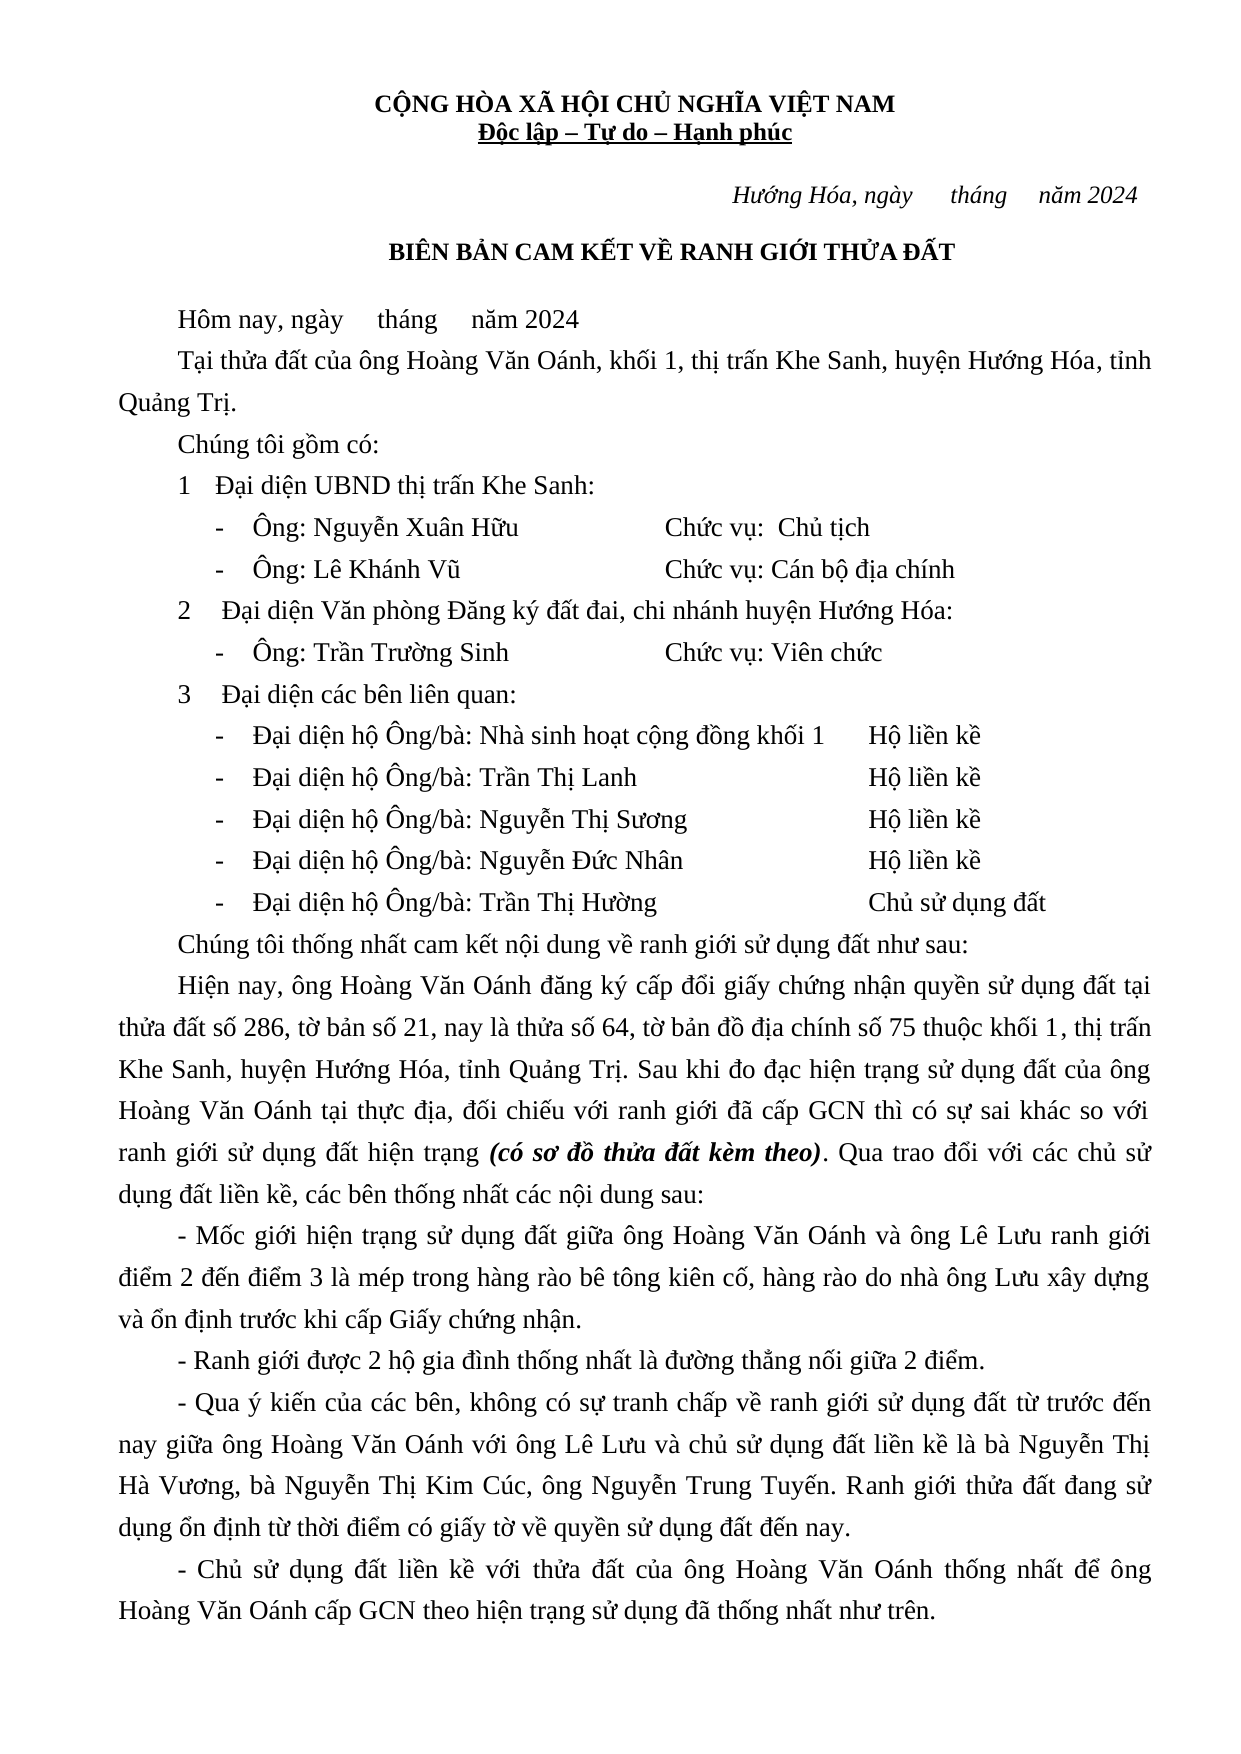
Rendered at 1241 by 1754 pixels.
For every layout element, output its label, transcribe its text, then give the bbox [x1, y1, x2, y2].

list Ông: Trần Trường Sinh Chức vụ: Viên chức [215, 628, 1152, 670]
text - Qua ý kiến của các bên, không có sự tranh chấp về ranh giới sử dụng đất từ trước đến nay giữa ông Hoàng Văn Oánh với ông Lê Lưu và chủ sử dụng đất liền kề là bà Nguyễn Thị Hà Vương, bà Nguyễn Thị Kim Cúc, ông Nguyễn Trung Tuyến. Ranh giới thửa đất đang sử dụng ổn định từ thời điểm có giấy tờ về quyền sử dụng đất đến nay. [118, 1378, 1152, 1545]
text - Ranh giới được 2 hộ gia đình thống nhất là đường thẳng nối giữa 2 điểm. [118, 1336, 1152, 1378]
text Chúng tôi thống nhất cam kết nội dung về ranh giới sử dụng đất như sau: [118, 920, 1152, 961]
list Đại diện hộ Ông/bà: Nguyễn Đức Nhân Hộ liền kề [215, 836, 1152, 878]
text Chúng tôi gồm có: [118, 420, 1152, 461]
list Đại diện hộ Ông/bà: Nguyễn Thị Sương Hộ liền kề [215, 795, 1152, 836]
text Độc lập – Tự do – Hạnh phúc [118, 117, 1152, 146]
subtitle BIÊN BẢN CAM KẾT VỀ RANH GIỚI THỬA ĐẤT [118, 237, 1152, 266]
list Đại diện hộ Ông/bà: Trần Thị Lanh Hộ liền kề [215, 753, 1152, 795]
text Hôm nay, ngày tháng năm 2024 [118, 295, 1152, 336]
list Đại diện các bên liên quan: [177, 670, 1152, 711]
list Ông: Nguyễn Xuân Hữu Chức vụ: Chủ tịch [215, 503, 1152, 545]
list Đại diện hộ Ông/bà: Trần Thị Hường Chủ sử dụng đất [215, 878, 1152, 920]
text - Chủ sử dụng đất liền kề với thửa đất của ông Hoàng Văn Oánh thống nhất để ông Hoàng Văn Oánh cấp GCN theo hiện trạng sử dụng đã thống nhất như trên. [118, 1545, 1152, 1628]
text CỘNG HÒA XÃ HỘI CHỦ NGHĨA VIỆT NAM [118, 89, 1152, 117]
text Tại thửa đất của ông Hoàng Văn Oánh, khối 1, thị trấn Khe Sanh, huyện Hướng Hóa, tỉnh Quảng Trị. [118, 336, 1152, 420]
list Ông: Lê Khánh Vũ Chức vụ: Cán bộ địa chính [215, 545, 1152, 586]
text Hướng Hóa, ngày tháng năm 2024 [118, 180, 1152, 208]
list Đại diện hộ Ông/bà: Nhà sinh hoạt cộng đồng khối 1 Hộ liền kề [215, 711, 1152, 753]
text - Mốc giới hiện trạng sử dụng đất giữa ông Hoàng Văn Oánh và ông Lê Lưu ranh giới điểm 2 đến điểm 3 là mép trong hàng rào bê tông kiên cố, hàng rào do nhà ông Lưu xây dựng và ổn định trước khi cấp Giấy chứng nhận. [118, 1211, 1152, 1336]
list Đại diện Văn phòng Đăng ký đất đai, chi nhánh huyện Hướng Hóa: [177, 586, 1152, 628]
text Hiện nay, ông Hoàng Văn Oánh đăng ký cấp đổi giấy chứng nhận quyền sử dụng đất tại thửa đất số 286, tờ bản số 21, nay là thửa số 64, tờ bản đồ địa chính số 75 thuộc khối 1, thị trấn Khe Sanh, huyện Hướng Hóa, tỉnh Quảng Trị. Sau khi đo đạc hiện trạng sử dụng đất của ông Hoàng Văn Oánh tại thực địa, đối chiếu với ranh giới đã cấp GCN thì có sự sai khác so với ranh giới sử dụng đất hiện trạng (có sơ đồ thửa đất kèm theo). Qua trao đổi với các chủ sử dụng đất liền kề, các bên thống nhất các nội dung sau: [118, 961, 1152, 1211]
list Đại diện UBND thị trấn Khe Sanh: [177, 461, 1152, 503]
